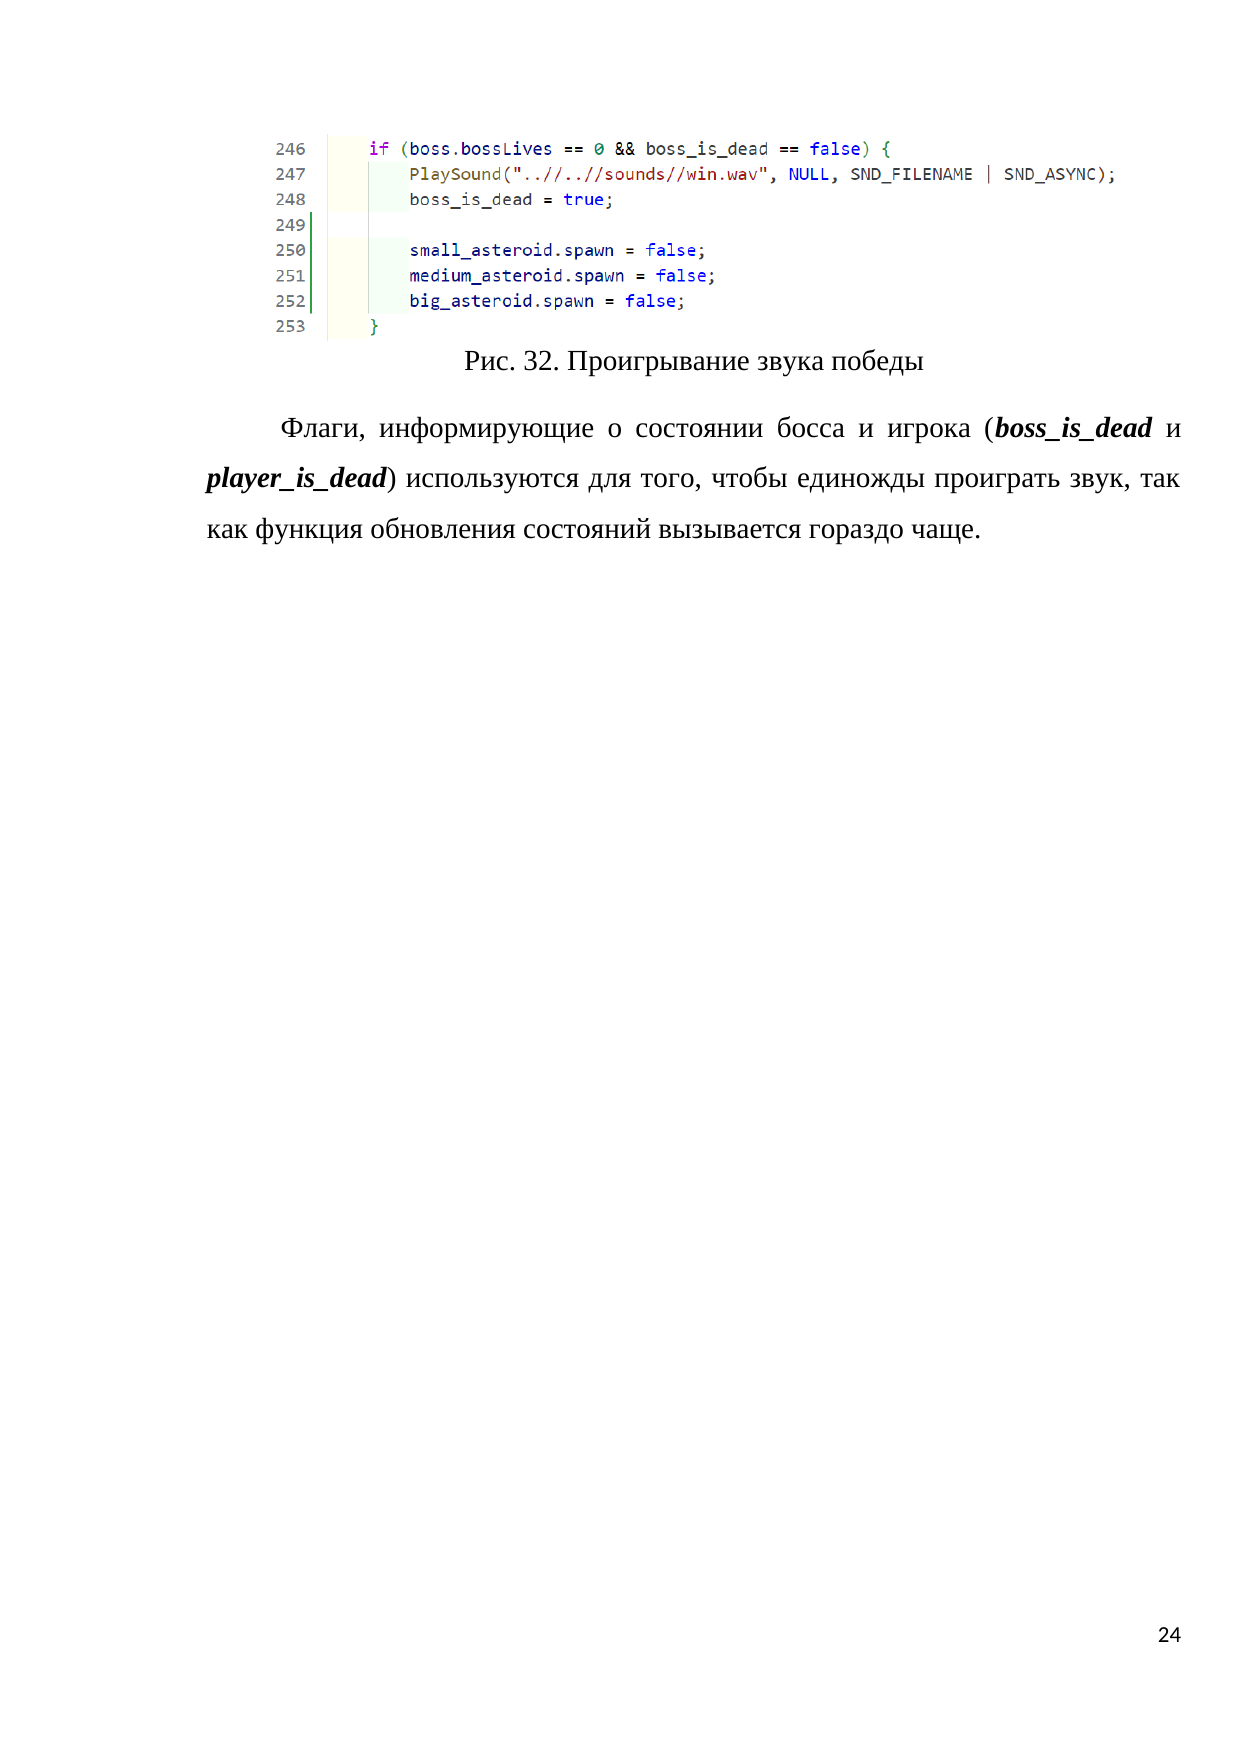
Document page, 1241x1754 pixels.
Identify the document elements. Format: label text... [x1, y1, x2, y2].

text Рис. 32. Проигрывание звука победы [207, 343, 1181, 377]
text Флаги, информирующие о состоянии босса и игрока (boss_is_dead и player_is_dead) используются для того, чтобы единожды проиграть звук, так как функция обновления состояний вызывается гораздо чаще. [207, 410, 1181, 544]
picture [272, 134, 1116, 341]
